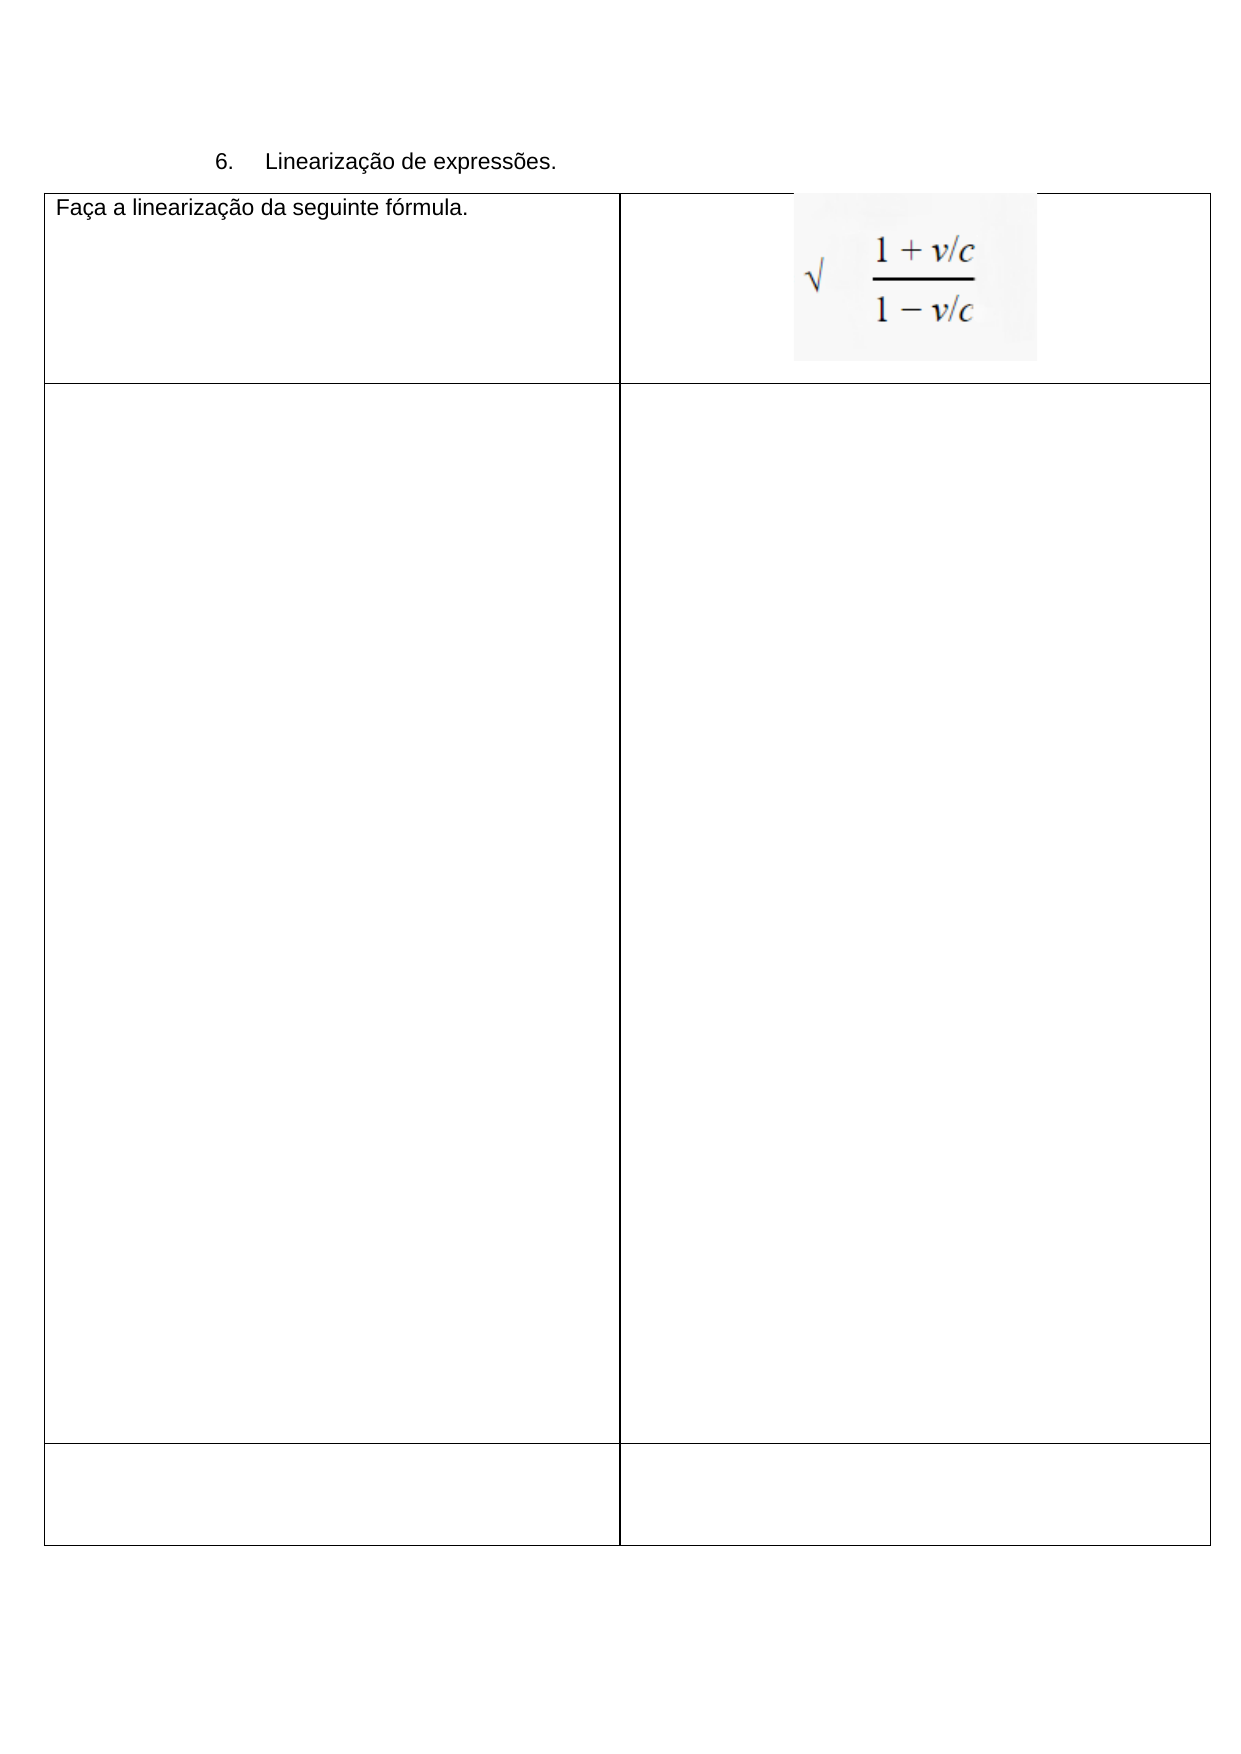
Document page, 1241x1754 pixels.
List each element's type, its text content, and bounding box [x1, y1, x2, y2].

list Linearização de expressões. [215, 148, 1063, 174]
table_header [621, 194, 1210, 382]
table_cell [45, 384, 619, 1443]
table_header Faça a linearização da seguinte fórmula. [45, 194, 619, 382]
table_cell [621, 1444, 1210, 1545]
table_cell [621, 384, 1210, 1443]
table_cell [45, 1444, 619, 1545]
picture [793, 193, 1038, 361]
